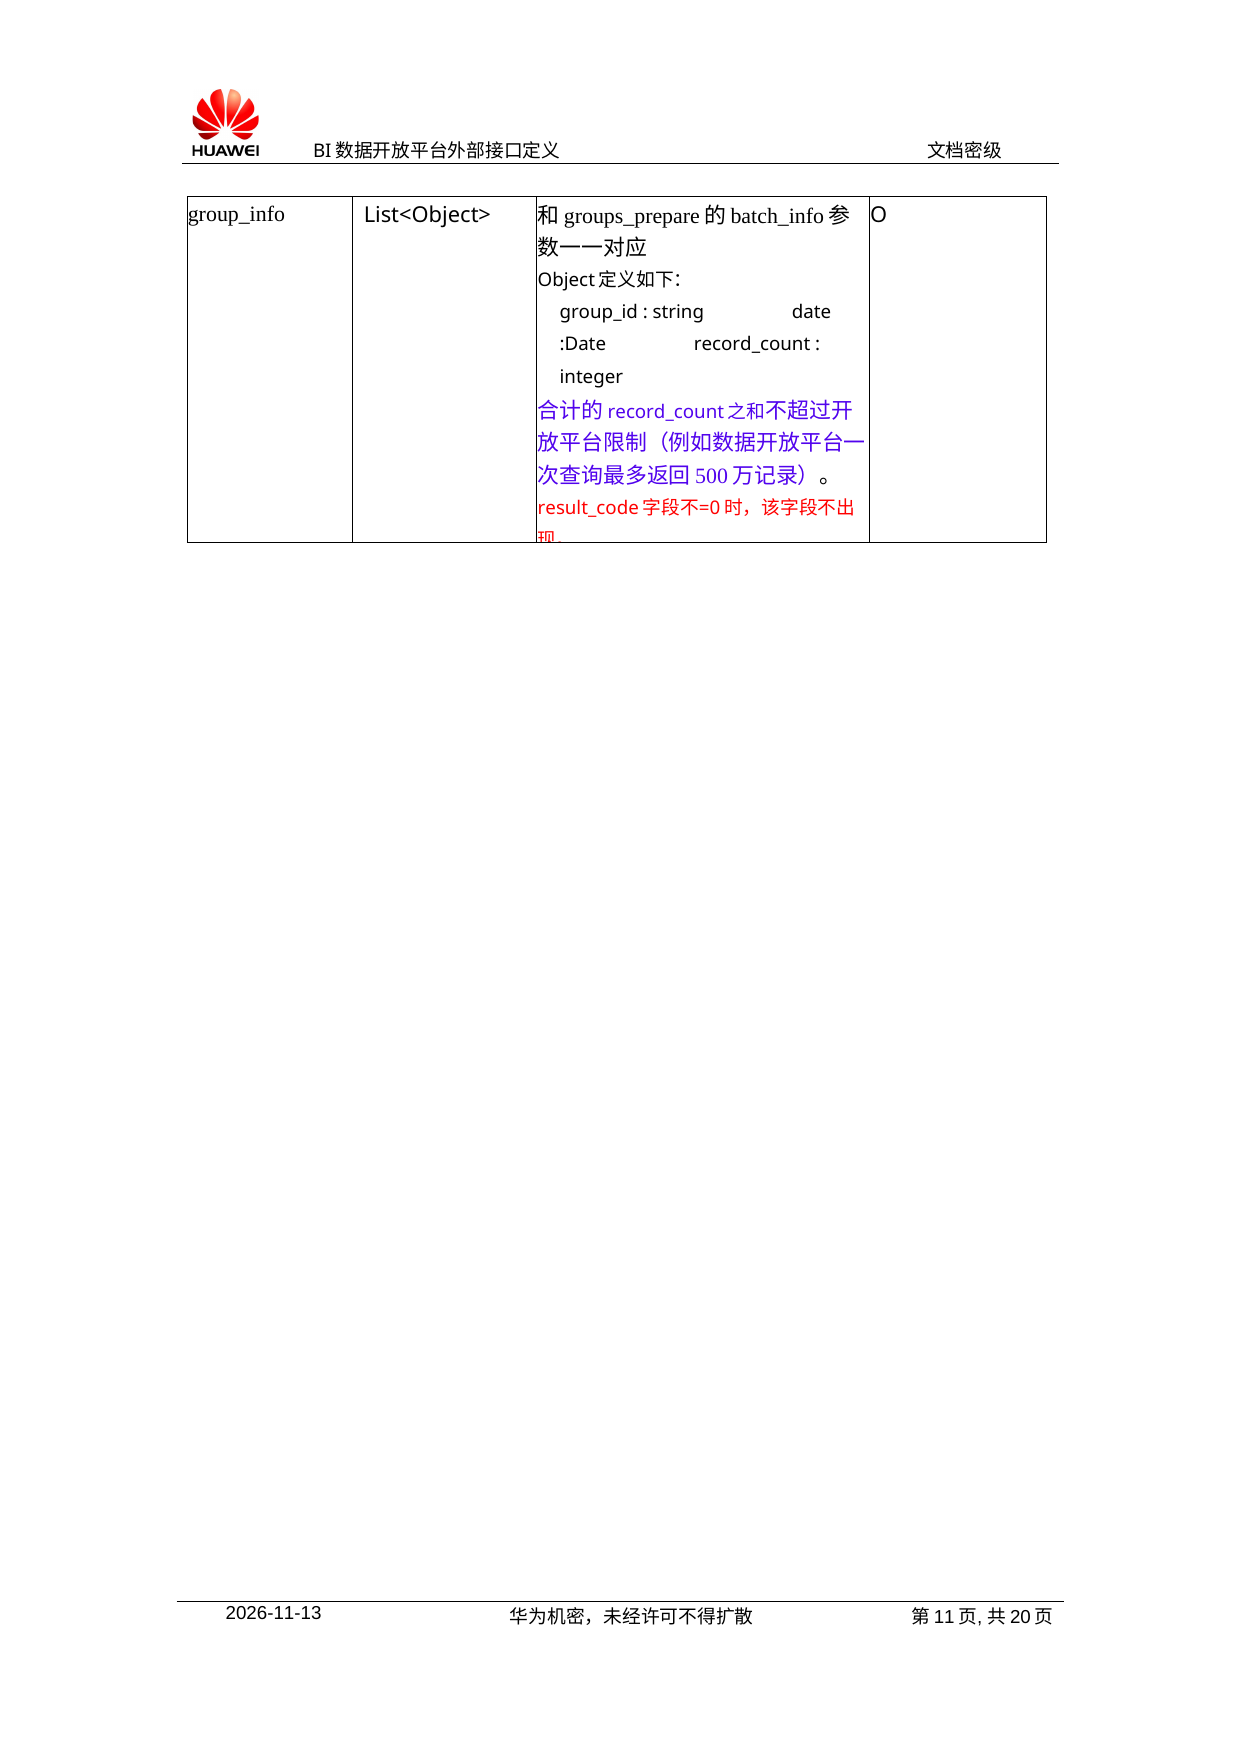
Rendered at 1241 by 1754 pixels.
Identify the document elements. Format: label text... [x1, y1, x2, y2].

table_cell group_info [188, 197, 352, 542]
table_cell O [870, 197, 1046, 542]
table_cell 和groups_prepare的batch_info参数一一对应 Object定义如下： group_id : string date :Date record_count : integer 合计的record_count之和不超过开放平台限制（例如数据开放平台一次查询最多返回500万记录）。 result_code字段不=0时，该字段不出现。 [537, 197, 869, 542]
picture [192, 89, 259, 156]
table_cell List<Object> [353, 197, 536, 542]
